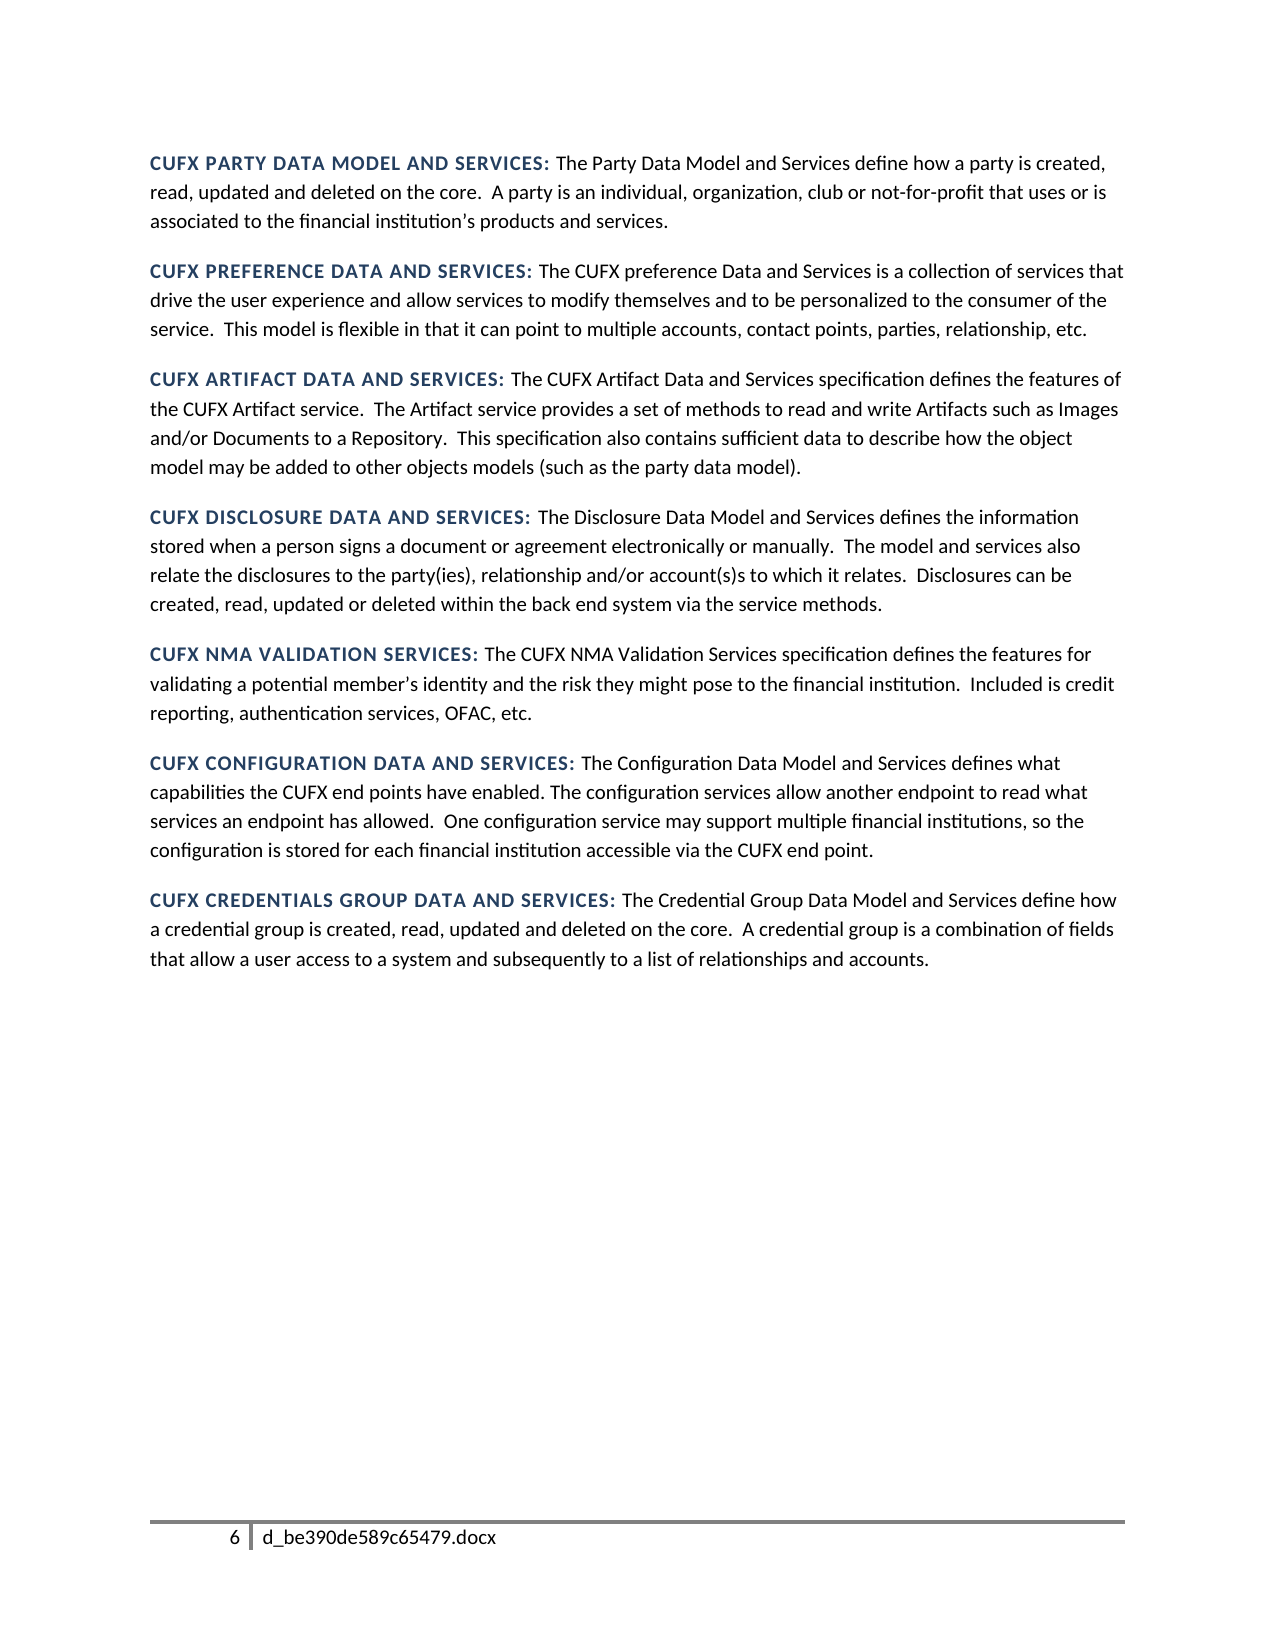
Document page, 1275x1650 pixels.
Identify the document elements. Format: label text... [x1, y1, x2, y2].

text CUFX preference Data and Services: The CUFX preference Data and Services is a collection of services that drive the user experience and allow services to modify themselves and to be personalized to the consumer of the service. This model is flexible in that it can point to multiple accounts, contact points, parties, relationship, etc. [150, 258, 1125, 342]
text CUFX Disclosure Data and services: The Disclosure Data Model and Services defines the information stored when a person signs a document or agreement electronically or manually. The model and services also relate the disclosures to the party(ies), relationship and/or account(s)s to which it relates. Disclosures can be created, read, updated or deleted within the back end system via the service methods. [150, 504, 1125, 617]
text CUFX Artifact Data and Services: The CUFX Artifact Data and Services specification defines the features of the CUFX Artifact service. The Artifact service provides a set of methods to read and write Artifacts such as Images and/or Documents to a Repository. This specification also contains sufficient data to describe how the object model may be added to other objects models (such as the party data model). [150, 367, 1125, 479]
text CUFX NMA Validation services: The CUFX NMA Validation Services specification defines the features for validating a potential member’s identity and the risk they might pose to the financial institution. Included is credit reporting, authentication services, OFAC, etc. [150, 642, 1125, 725]
text CUFX Configuration Data and services: The Configuration Data Model and Services defines what capabilities the CUFX end points have enabled. The configuration services allow another endpoint to read what services an endpoint has allowed. One configuration service may support multiple financial institutions, so the configuration is stored for each financial institution accessible via the CUFX end point. [150, 750, 1125, 863]
text CUFX Credentials Group Data and services: The Credential Group Data Model and Services define how a credential group is created, read, updated and deleted on the core. A credential group is a combination of fields that allow a user access to a system and subsequently to a list of relationships and accounts. [150, 887, 1125, 971]
text CUFX Party Data Model and Services: The Party Data Model and Services define how a party is created, read, updated and deleted on the core. A party is an individual, organization, club or not-for-profit that uses or is associated to the financial institution’s products and services. [150, 150, 1125, 234]
